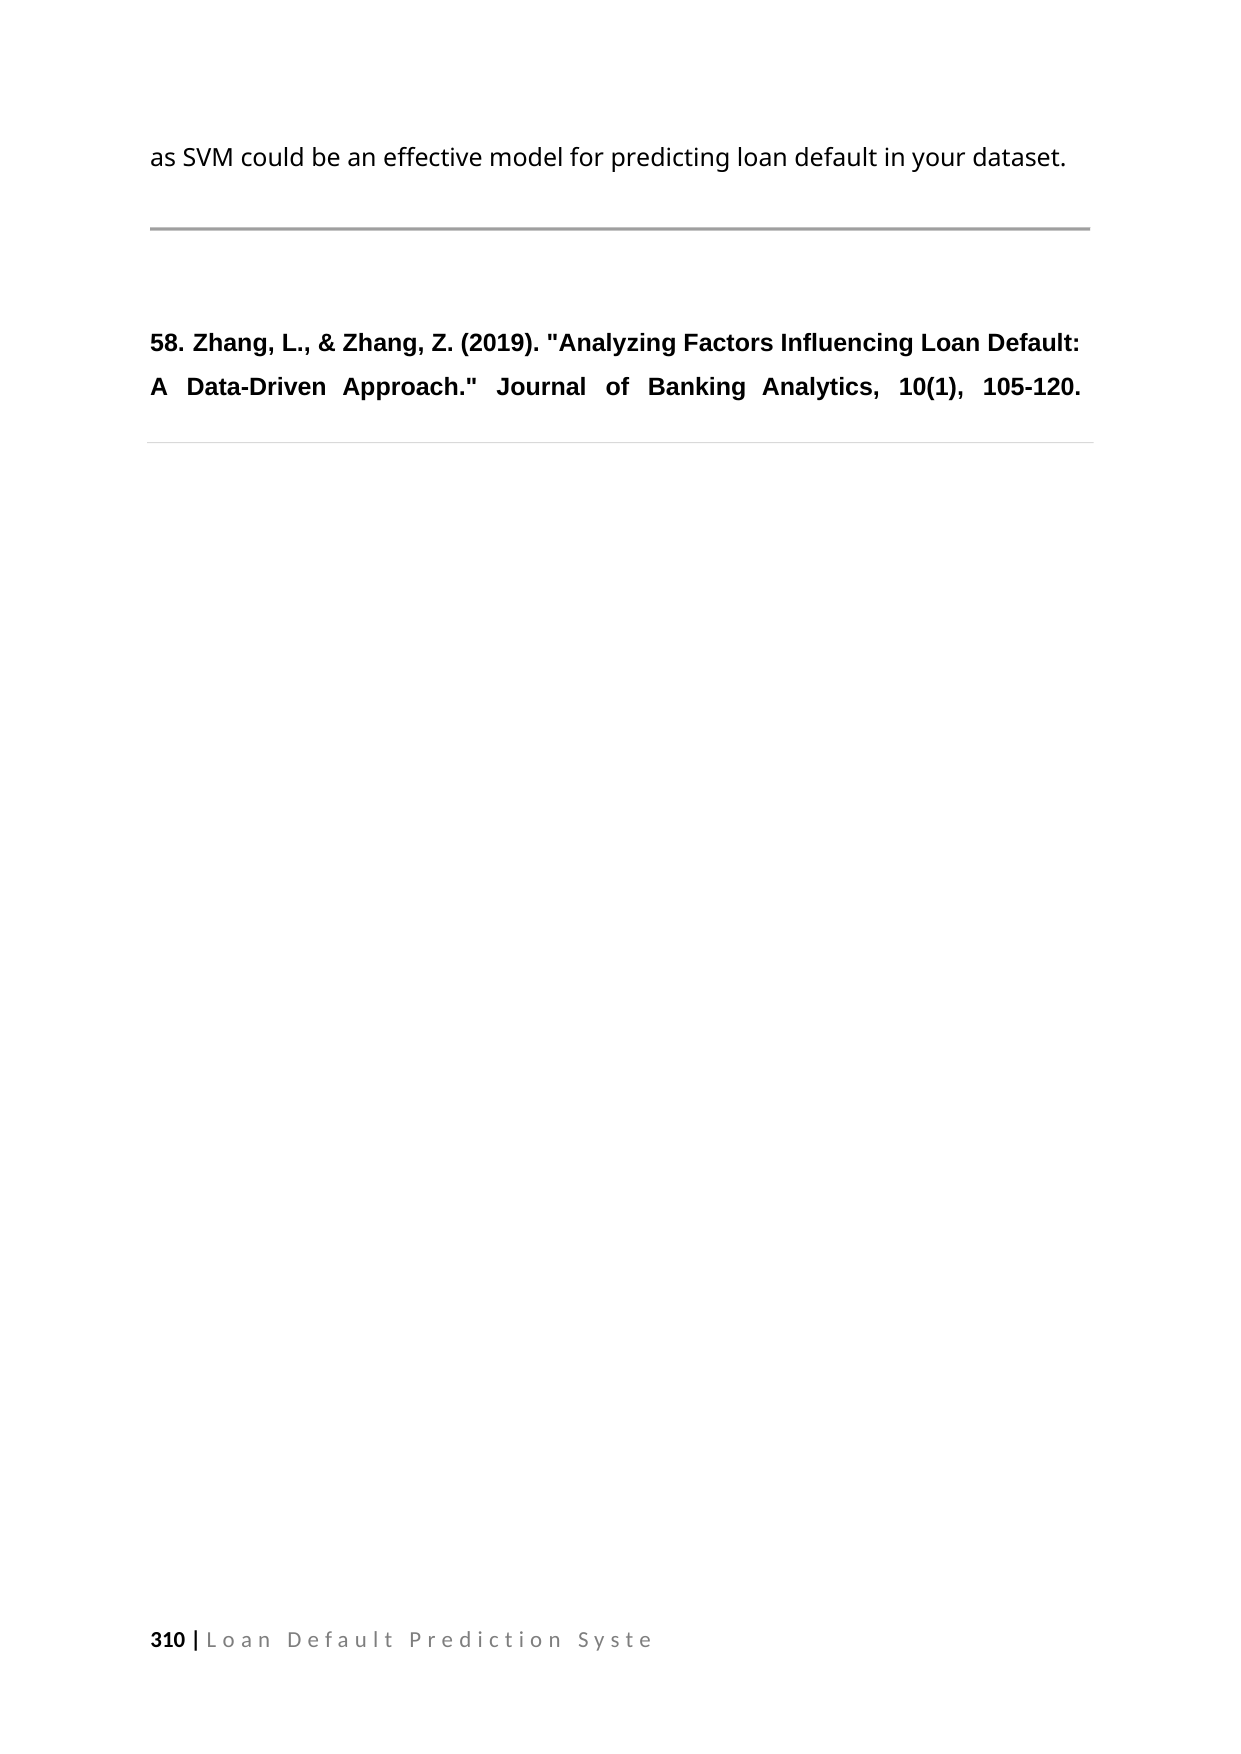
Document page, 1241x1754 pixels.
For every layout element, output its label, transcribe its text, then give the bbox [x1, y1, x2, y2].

subtitle Zhang, L., & Zhang, Z. (2019). "Analyzing Factors Influencing Loan Default: A Data-Driven Approach." Journal of Banking Analytics, 10(1), 105-120. [150, 328, 1091, 400]
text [150, 139, 1091, 174]
